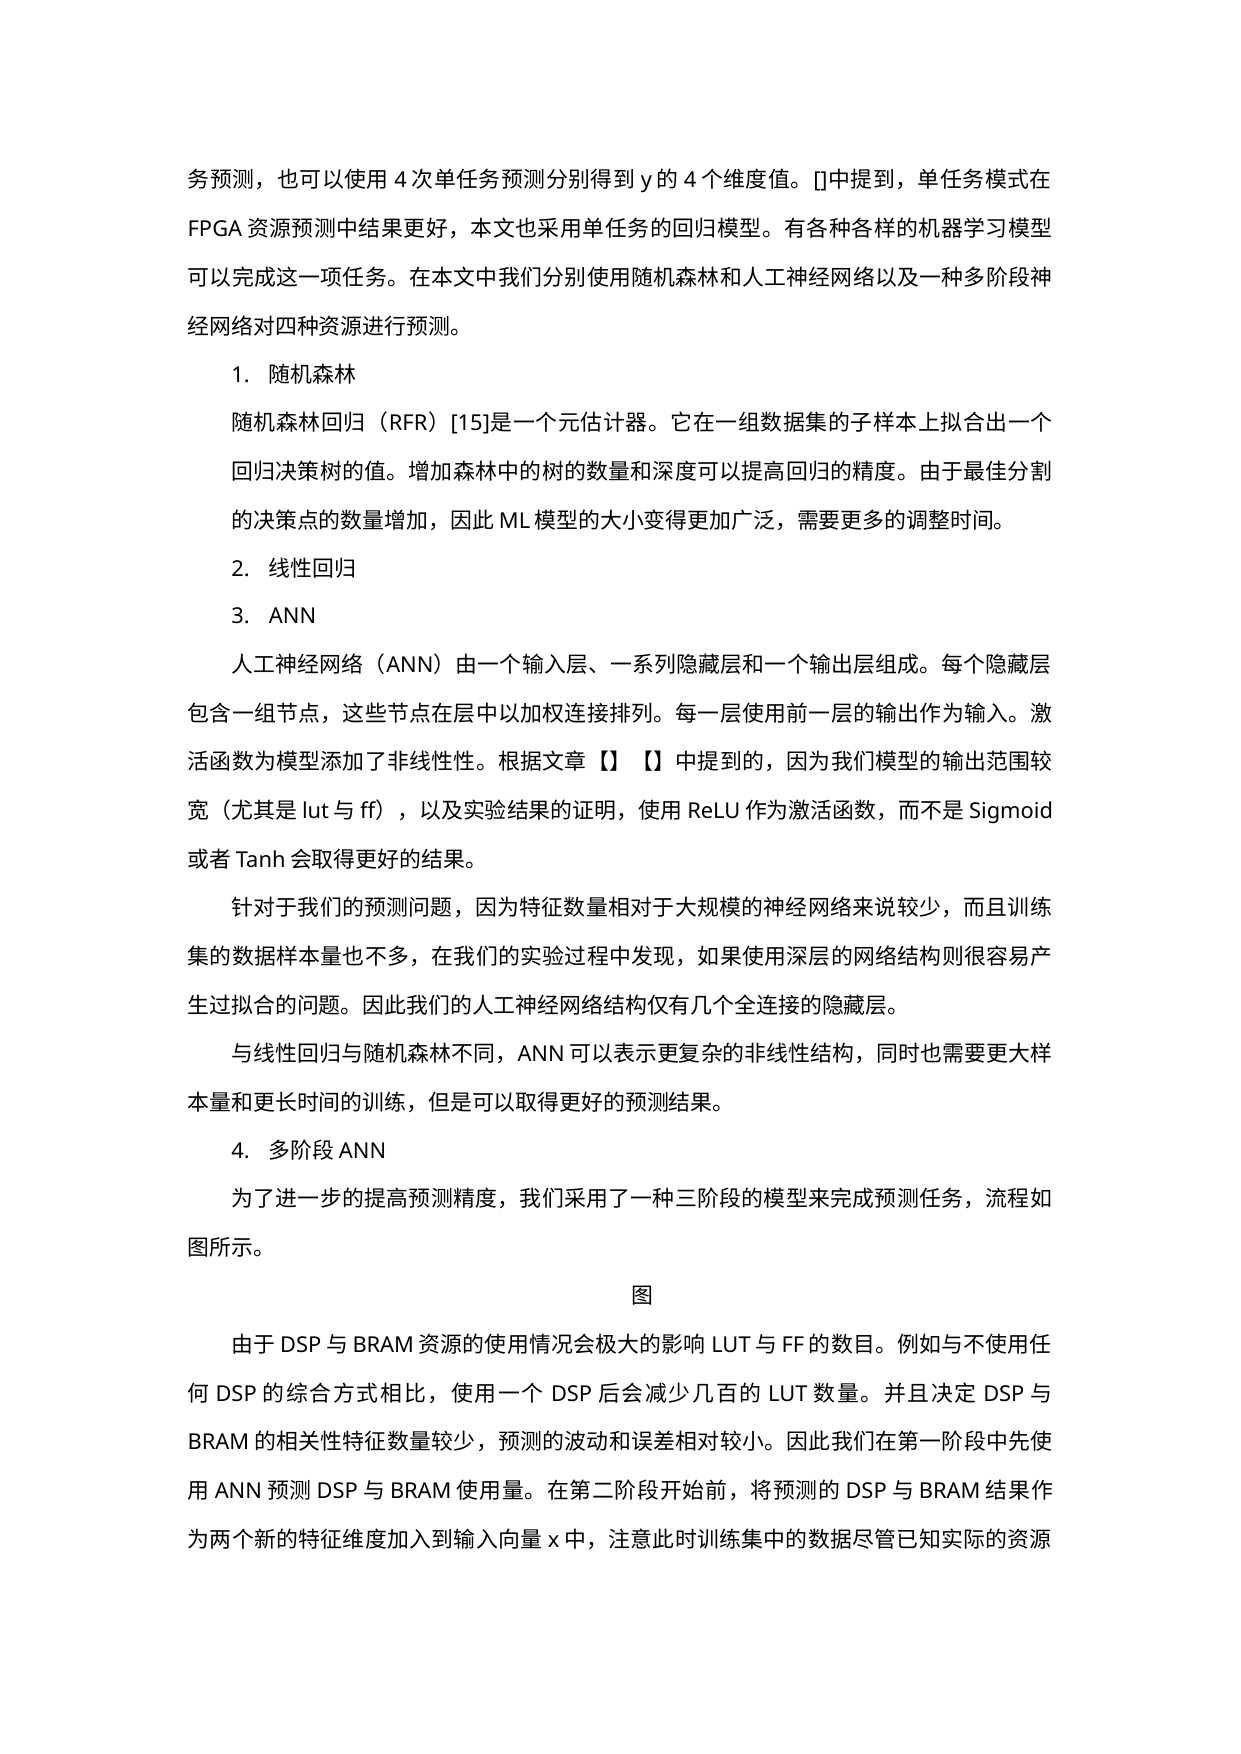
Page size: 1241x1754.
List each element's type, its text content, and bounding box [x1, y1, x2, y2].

text 与线性回归与随机森林不同，ANN可以表示更复杂的非线性结构，同时也需要更大样本量和更长时间的训练，但是可以取得更好的预测结果。 [187, 1036, 1053, 1117]
text 图 [187, 1278, 1053, 1311]
text 随机森林回归（RFR）[15]是一个元估计器。它在一组数据集的子样本上拟合出一个回归决策树的值。增加森林中的树的数量和深度可以提高回归的精度。由于最佳分割的决策点的数量增加，因此 ML模型的大小变得更加广泛，需要更多的调整时间。 [231, 405, 1053, 535]
list 线性回归 [231, 551, 1053, 583]
list ANN [231, 599, 1053, 632]
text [187, 162, 1053, 341]
text 为了进一步的提高预测精度，我们采用了一种三阶段的模型来完成预测任务，流程如图所示。 [187, 1181, 1053, 1262]
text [187, 1326, 1053, 1554]
text 针对于我们的预测问题，因为特征数量相对于大规模的神经网络来说较少，而且训练集的数据样本量也不多，在我们的实验过程中发现，如果使用深层的网络结构则很容易产生过拟合的问题。因此我们的人工神经网络结构仅有几个全连接的隐藏层。 [187, 890, 1053, 1020]
list 多阶段ANN [231, 1133, 1053, 1165]
text 人工神经网络（ANN）由一个输入层、一系列隐藏层和一个输出层组成。每个隐藏层包含一组节点，这些节点在层中以加权连接排列。每一层使用前一层的输出作为输入。激活函数为模型添加了非线性性。根据文章【】【】中提到的，因为我们模型的输出范围较宽（尤其是lut与ff），以及实验结果的证明，使用ReLU作为激活函数，而不是Sigmoid或者Tanh会取得更好的结果。 [187, 646, 1053, 874]
list 随机森林 [231, 357, 1053, 389]
